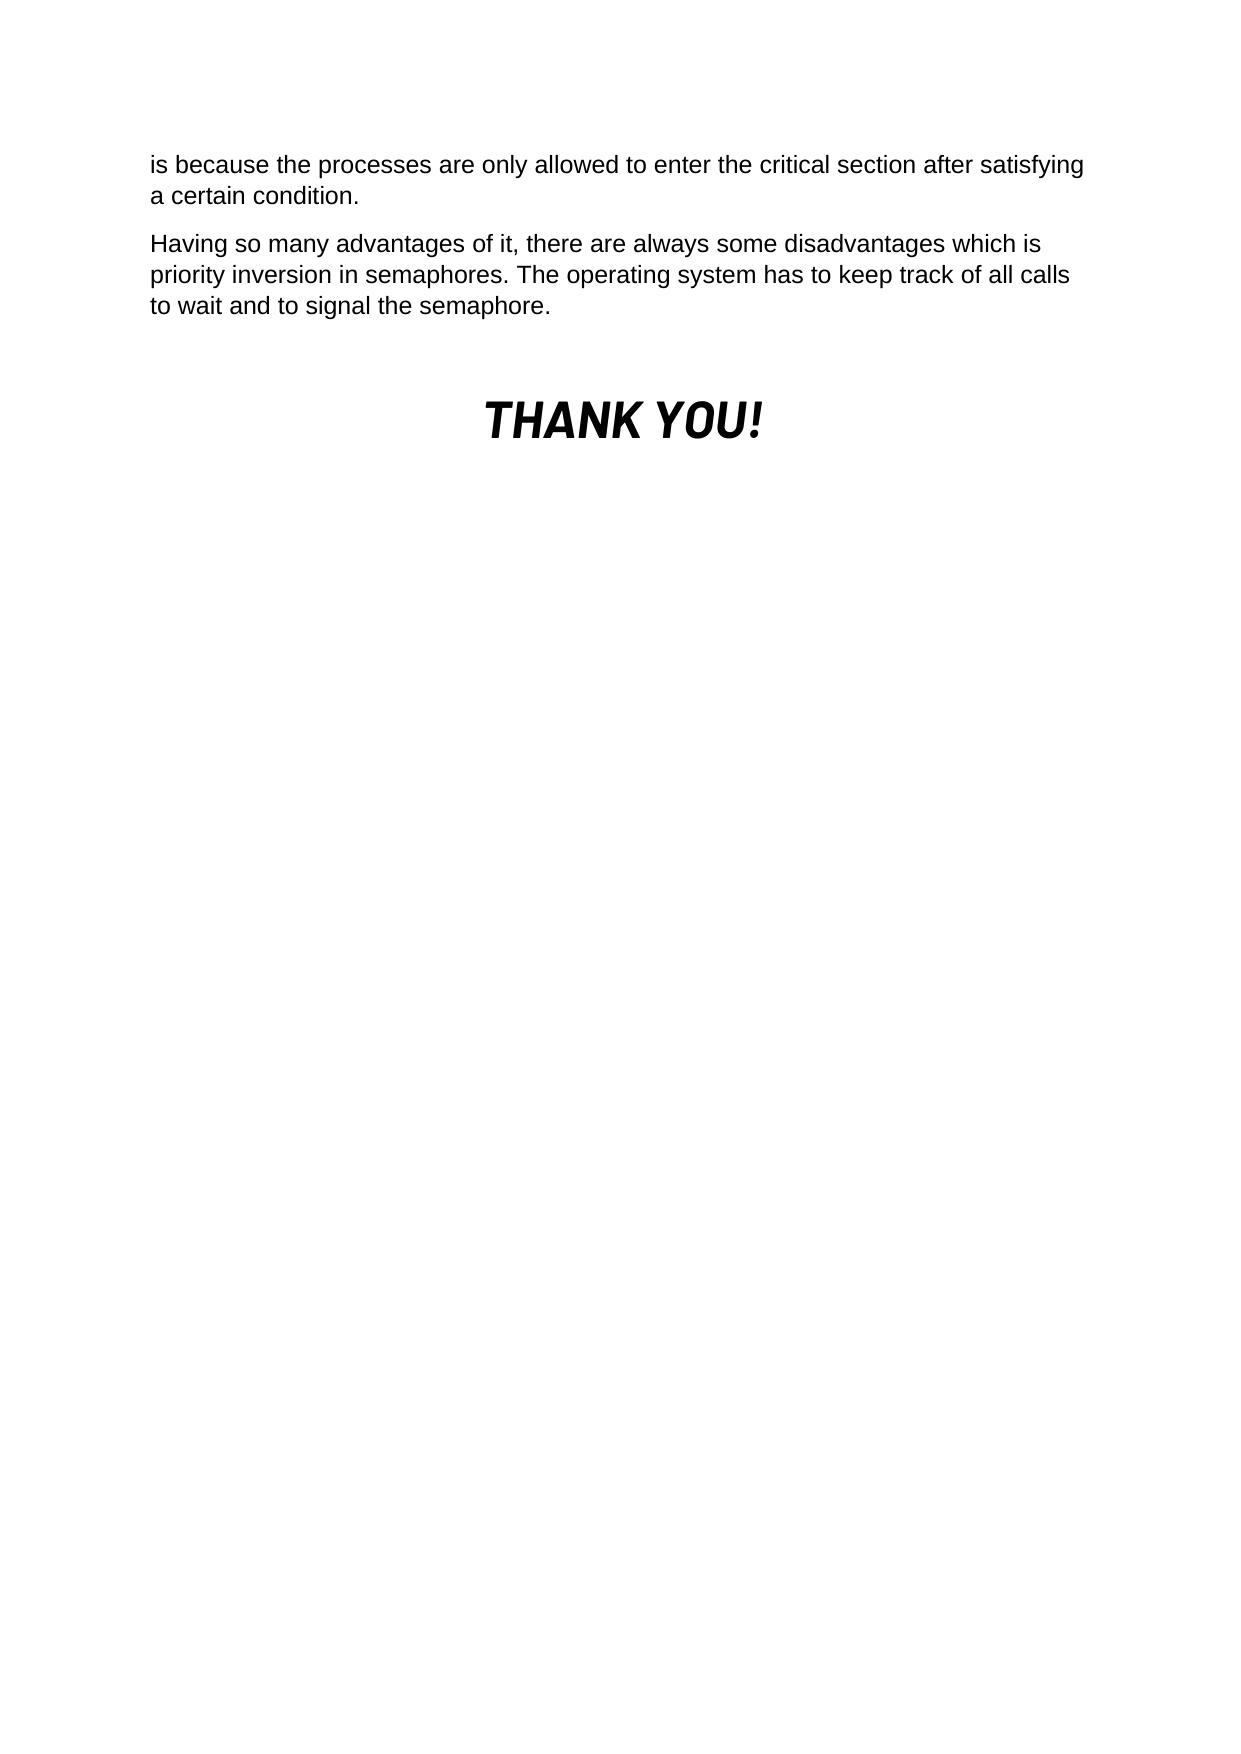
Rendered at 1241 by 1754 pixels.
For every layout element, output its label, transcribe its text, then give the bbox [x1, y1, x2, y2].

text THANK YOU! [300, 386, 1090, 449]
text Having so many advantages of it, there are always some disadvantages which is priority inversion in semaphores. The operating system has to keep track of all calls to wait and to signal the semaphore. [150, 229, 1090, 319]
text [150, 150, 1090, 210]
